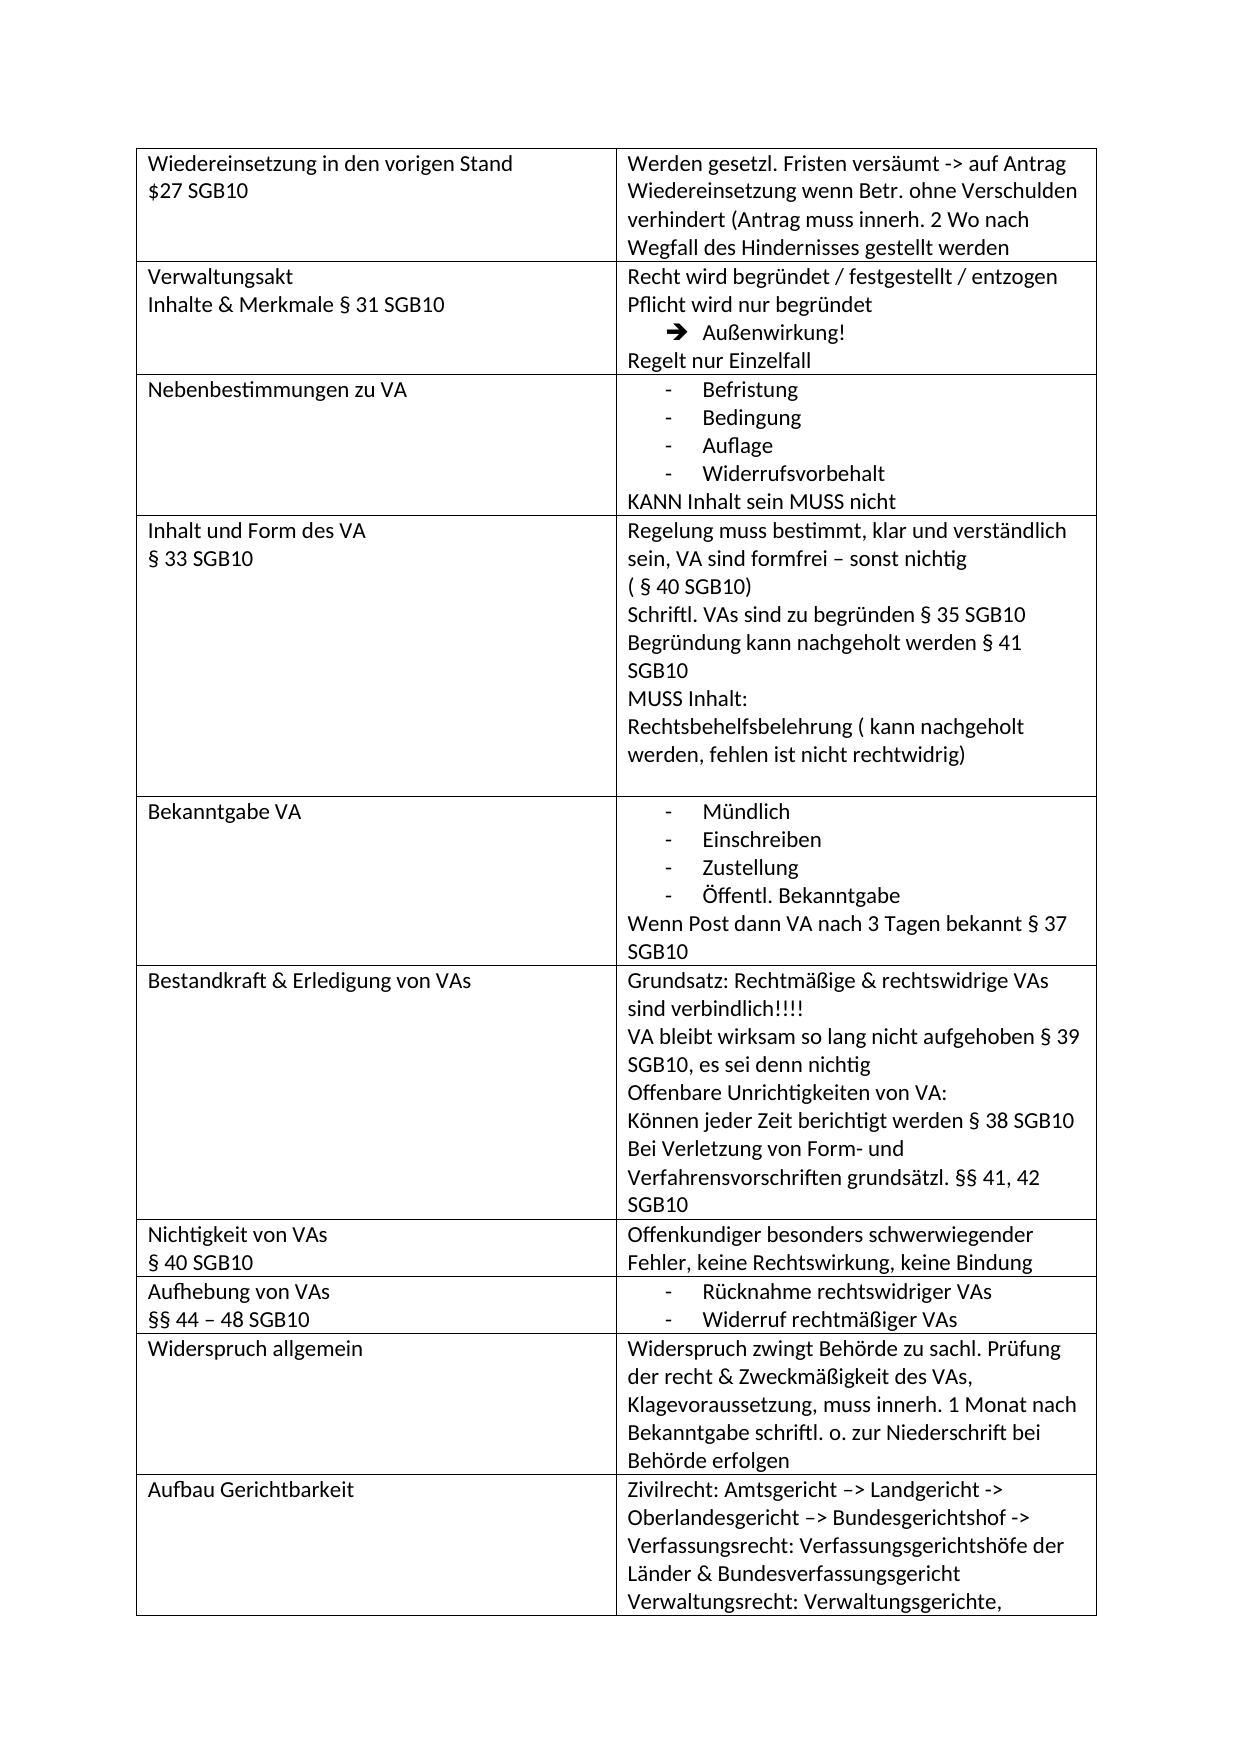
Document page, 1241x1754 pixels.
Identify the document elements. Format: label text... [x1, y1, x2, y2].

table_cell Regelung muss bestimmt, klar und verständlich sein, VA sind formfrei – sonst nichtig ( § 40 SGB10) Schriftl. VAs sind zu begründen § 35 SGB10 Begründung kann nachgeholt werden § 41 SGB10 MUSS Inhalt: Rechtsbehelfsbelehrung ( kann nachgeholt werden, fehlen ist nicht rechtwidrig) [617, 516, 1096, 796]
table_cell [617, 1475, 1096, 1615]
table_cell Bekanntgabe VA [137, 797, 616, 965]
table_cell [137, 1475, 616, 1615]
table_cell Rücknahme rechtswidriger VAs Widerruf rechtmäßiger VAs [617, 1277, 1096, 1333]
table_cell Widerspruch allgemein [137, 1334, 616, 1474]
table_cell Nichtigkeit von VAs § 40 SGB10 [137, 1220, 616, 1276]
table_cell Widerspruch zwingt Behörde zu sachl. Prüfung der recht & Zweckmäßigkeit des VAs, Klagevoraussetzung, muss innerh. 1 Monat nach Bekanntgabe schriftl. o. zur Niederschrift bei Behörde erfolgen [617, 1334, 1096, 1474]
table_cell Werden gesetzl. Fristen versäumt -> auf Antrag Wiedereinsetzung wenn Betr. ohne Verschulden verhindert (Antrag muss innerh. 2 Wo nach Wegfall des Hindernisses gestellt werden [617, 149, 1096, 261]
table_cell Bestandkraft & Erledigung von VAs [137, 966, 616, 1219]
table_cell Mündlich Einschreiben Zustellung Öffentl. Bekanntgabe Wenn Post dann VA nach 3 Tagen bekannt § 37 SGB10 [617, 797, 1096, 965]
table_cell Recht wird begründet / festgestellt / entzogen Pflicht wird nur begründet Außenwirkung! Regelt nur Einzelfall [617, 262, 1096, 374]
table_cell Verwaltungsakt Inhalte & Merkmale § 31 SGB10 [137, 262, 616, 374]
table_cell Befristung Bedingung Auflage Widerrufsvorbehalt KANN Inhalt sein MUSS nicht [617, 375, 1096, 515]
table_cell Aufhebung von VAs §§ 44 – 48 SGB10 [137, 1277, 616, 1333]
table_cell Offenkundiger besonders schwerwiegender Fehler, keine Rechtswirkung, keine Bindung [617, 1220, 1096, 1276]
table_cell Grundsatz: Rechtmäßige & rechtswidrige VAs sind verbindlich!!!! VA bleibt wirksam so lang nicht aufgehoben § 39 SGB10, es sei denn nichtig Offenbare Unrichtigkeiten von VA: Können jeder Zeit berichtigt werden § 38 SGB10 Bei Verletzung von Form- und Verfahrensvorschriften grundsätzl. §§ 41, 42 SGB10 [617, 966, 1096, 1219]
table_cell Inhalt und Form des VA § 33 SGB10 [137, 516, 616, 796]
table_cell Nebenbestimmungen zu VA [137, 375, 616, 515]
table_cell Wiedereinsetzung in den vorigen Stand $27 SGB10 [137, 149, 616, 261]
